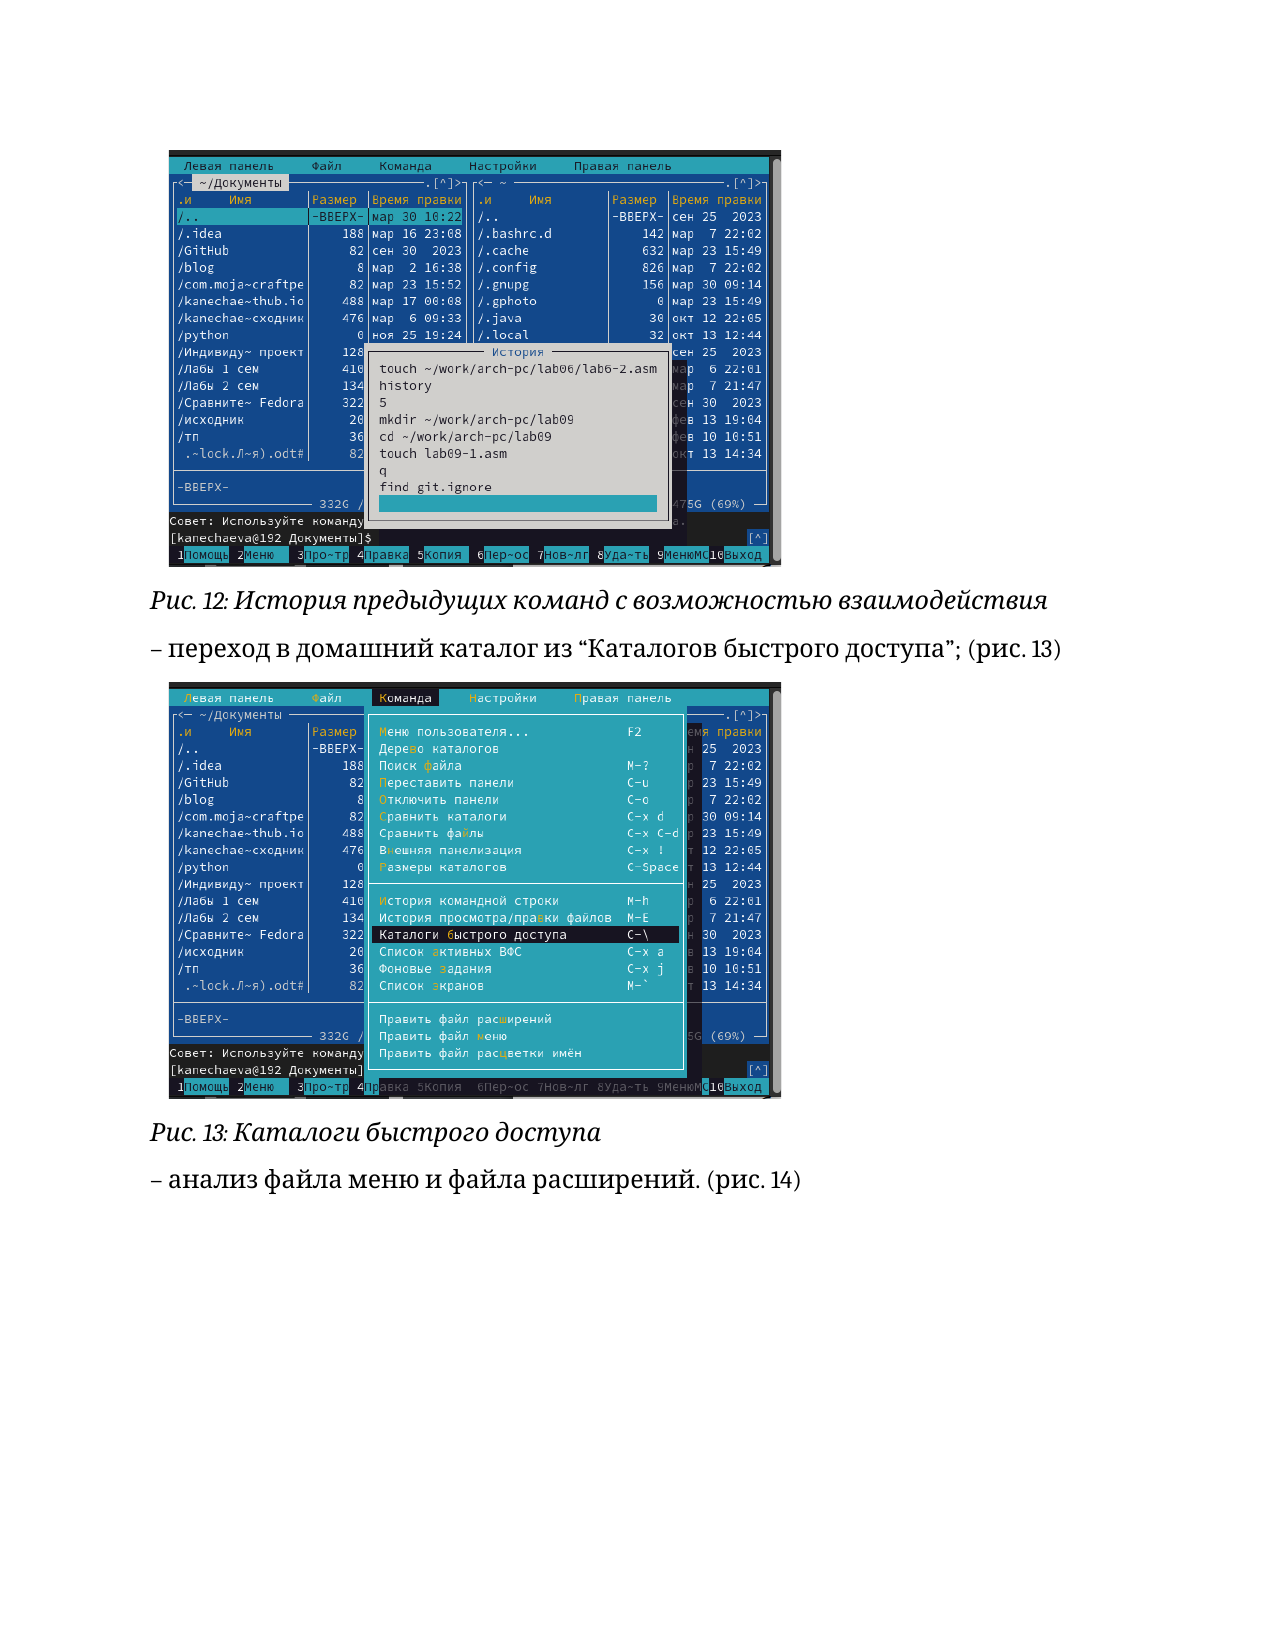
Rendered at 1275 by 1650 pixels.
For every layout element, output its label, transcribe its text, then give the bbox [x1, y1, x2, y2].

text – переход в домашний каталог из “Каталогов быстрого доступа”; (рис. 13) [150, 634, 1125, 663]
text Рис. 12: История предыдущих команд с возможностью взаимодействия [150, 587, 1125, 616]
picture [168, 150, 782, 567]
picture [168, 682, 782, 1099]
text Рис. 13: Каталоги быстрого доступа [150, 1119, 1125, 1148]
text – анализ файла меню и файла расширений. (рис. 14) [150, 1166, 1125, 1195]
